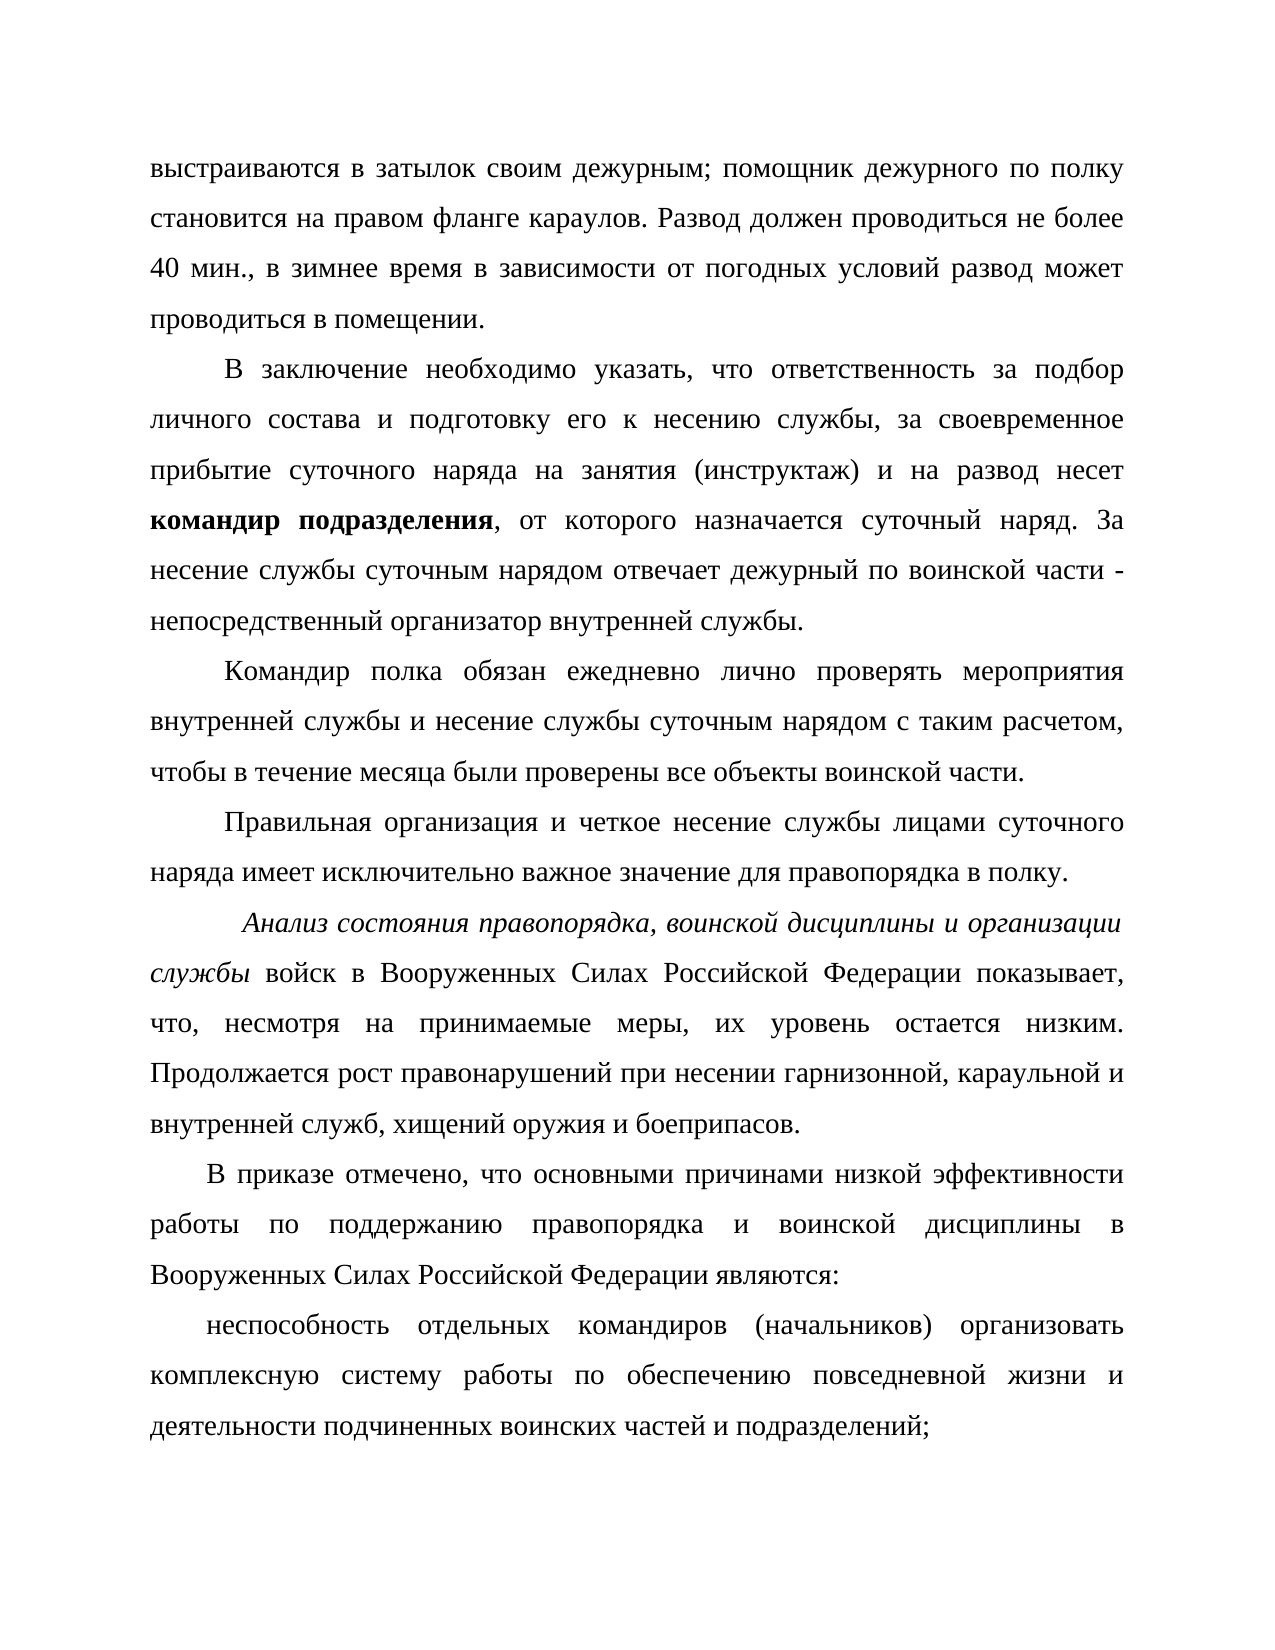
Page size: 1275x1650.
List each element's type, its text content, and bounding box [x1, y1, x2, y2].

text Командир полка обязан ежедневно лично проверять мероприятия внутренней службы и несение службы суточным нарядом с таким расчетом, чтобы в течение месяца были проверены все объекты воинской части. [150, 653, 1125, 787]
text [150, 150, 1125, 334]
text В заключение необходимо указать, что ответственность за подбор личного состава и подготовку его к несению службы, за своевременное прибытие суточного наряда на занятия (инструктаж) и на развод несет командир подразделения, от которого назначается суточный наряд. За несение службы суточным нарядом отвечает дежурный по воинской части - непосредственный организатор внутренней службы. [150, 351, 1125, 636]
title Анализ состояния правопорядка, воинской дисциплины и организации службы войск в Вооруженных Силах Российской Федерации показывает, что, несмотря на принимаемые меры, их уровень остается низким. Продолжается рост правонарушений при несении гарнизонной, караульной и внутренней служб, хищений оружия и боеприпасов. [150, 905, 1125, 1139]
text неспособность отдельных командиров (начальников) организовать комплексную систему работы по обеспечению повседневной жизни и деятельности подчиненных воинских частей и подразделений; [150, 1307, 1125, 1441]
text Правильная организация и четкое несение службы лицами суточного наряда имеет исключительно важное значение для правопорядка в полку. [150, 804, 1125, 888]
text В приказе отмечено, что основными причинами низкой эффективности работы по поддержанию правопорядка и воинской дисциплины в Вооруженных Силах Российской Федерации являются: [150, 1156, 1125, 1290]
